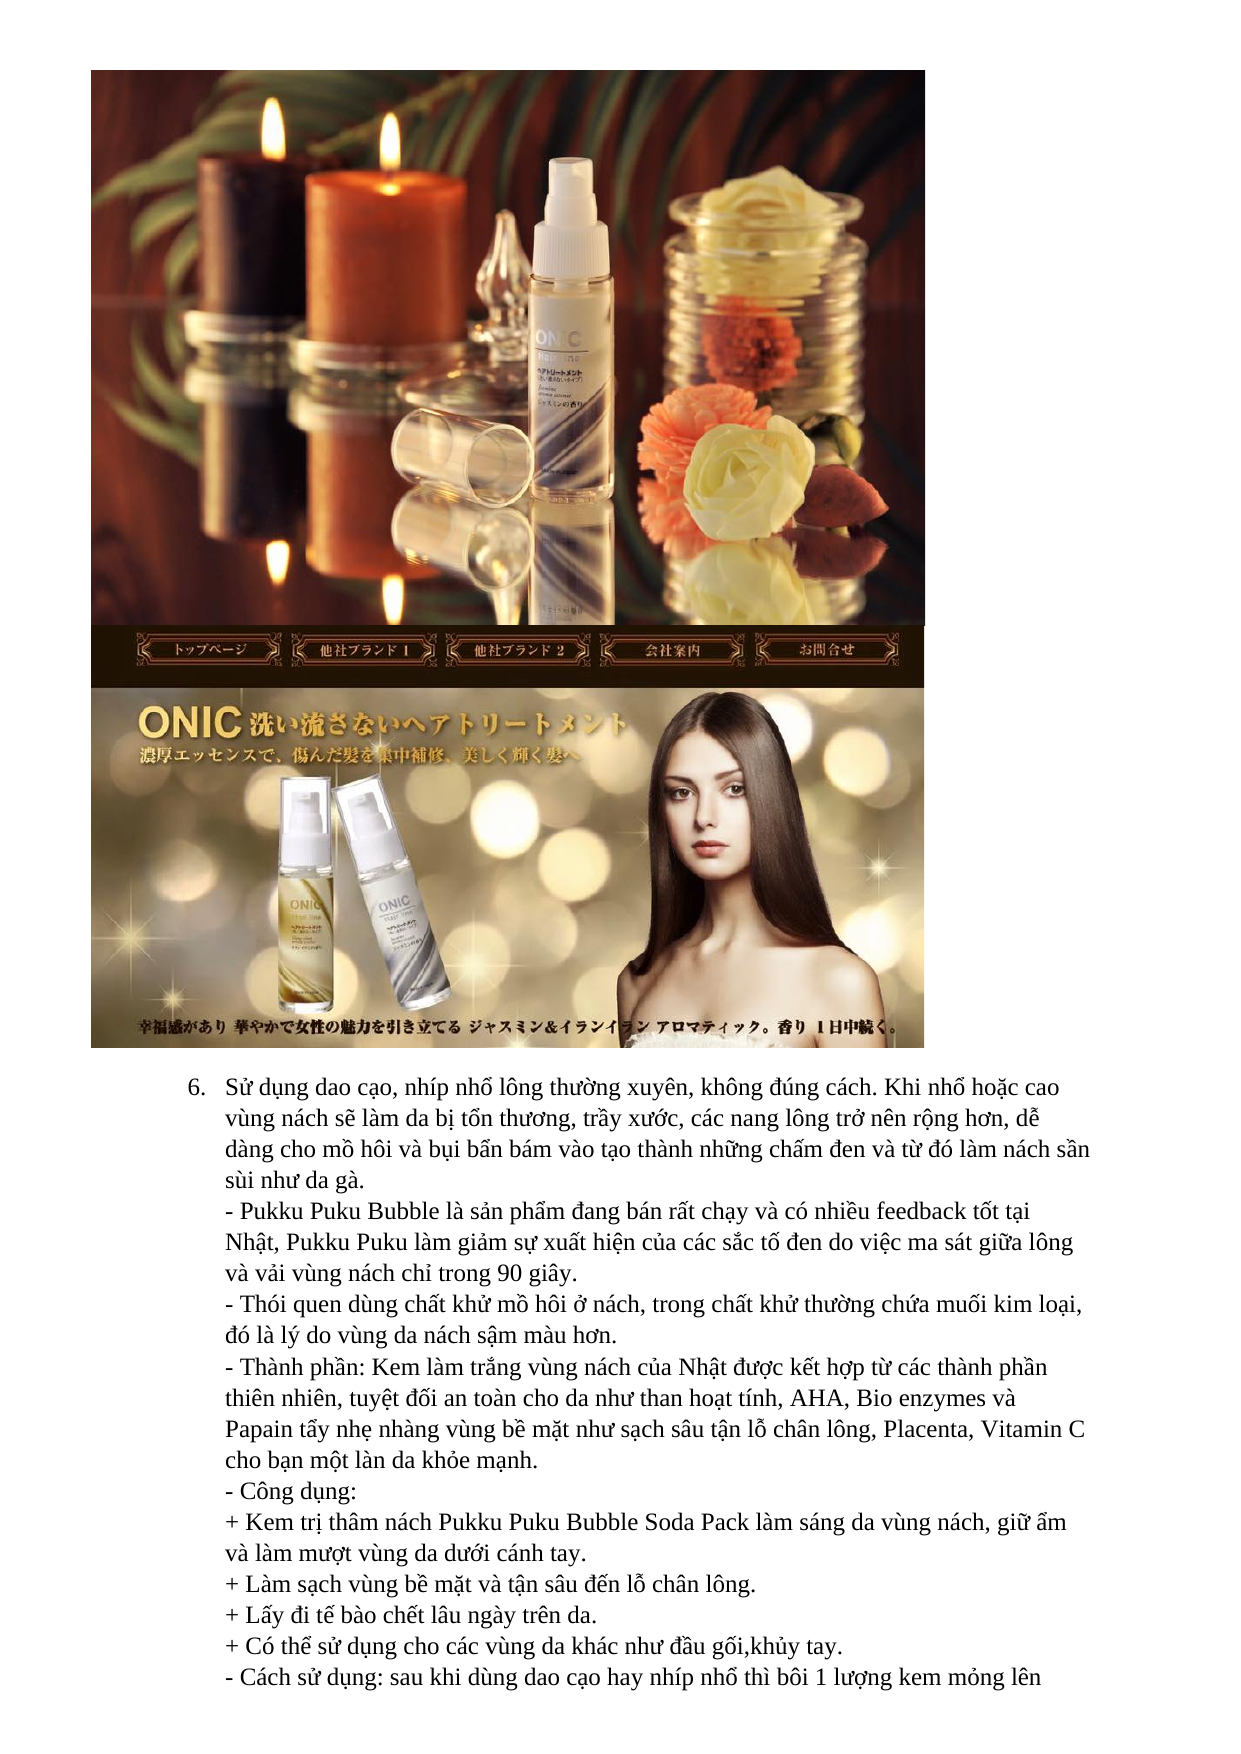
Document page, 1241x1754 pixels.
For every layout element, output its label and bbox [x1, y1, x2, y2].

list [187, 1072, 1090, 1691]
picture [91, 70, 926, 1048]
